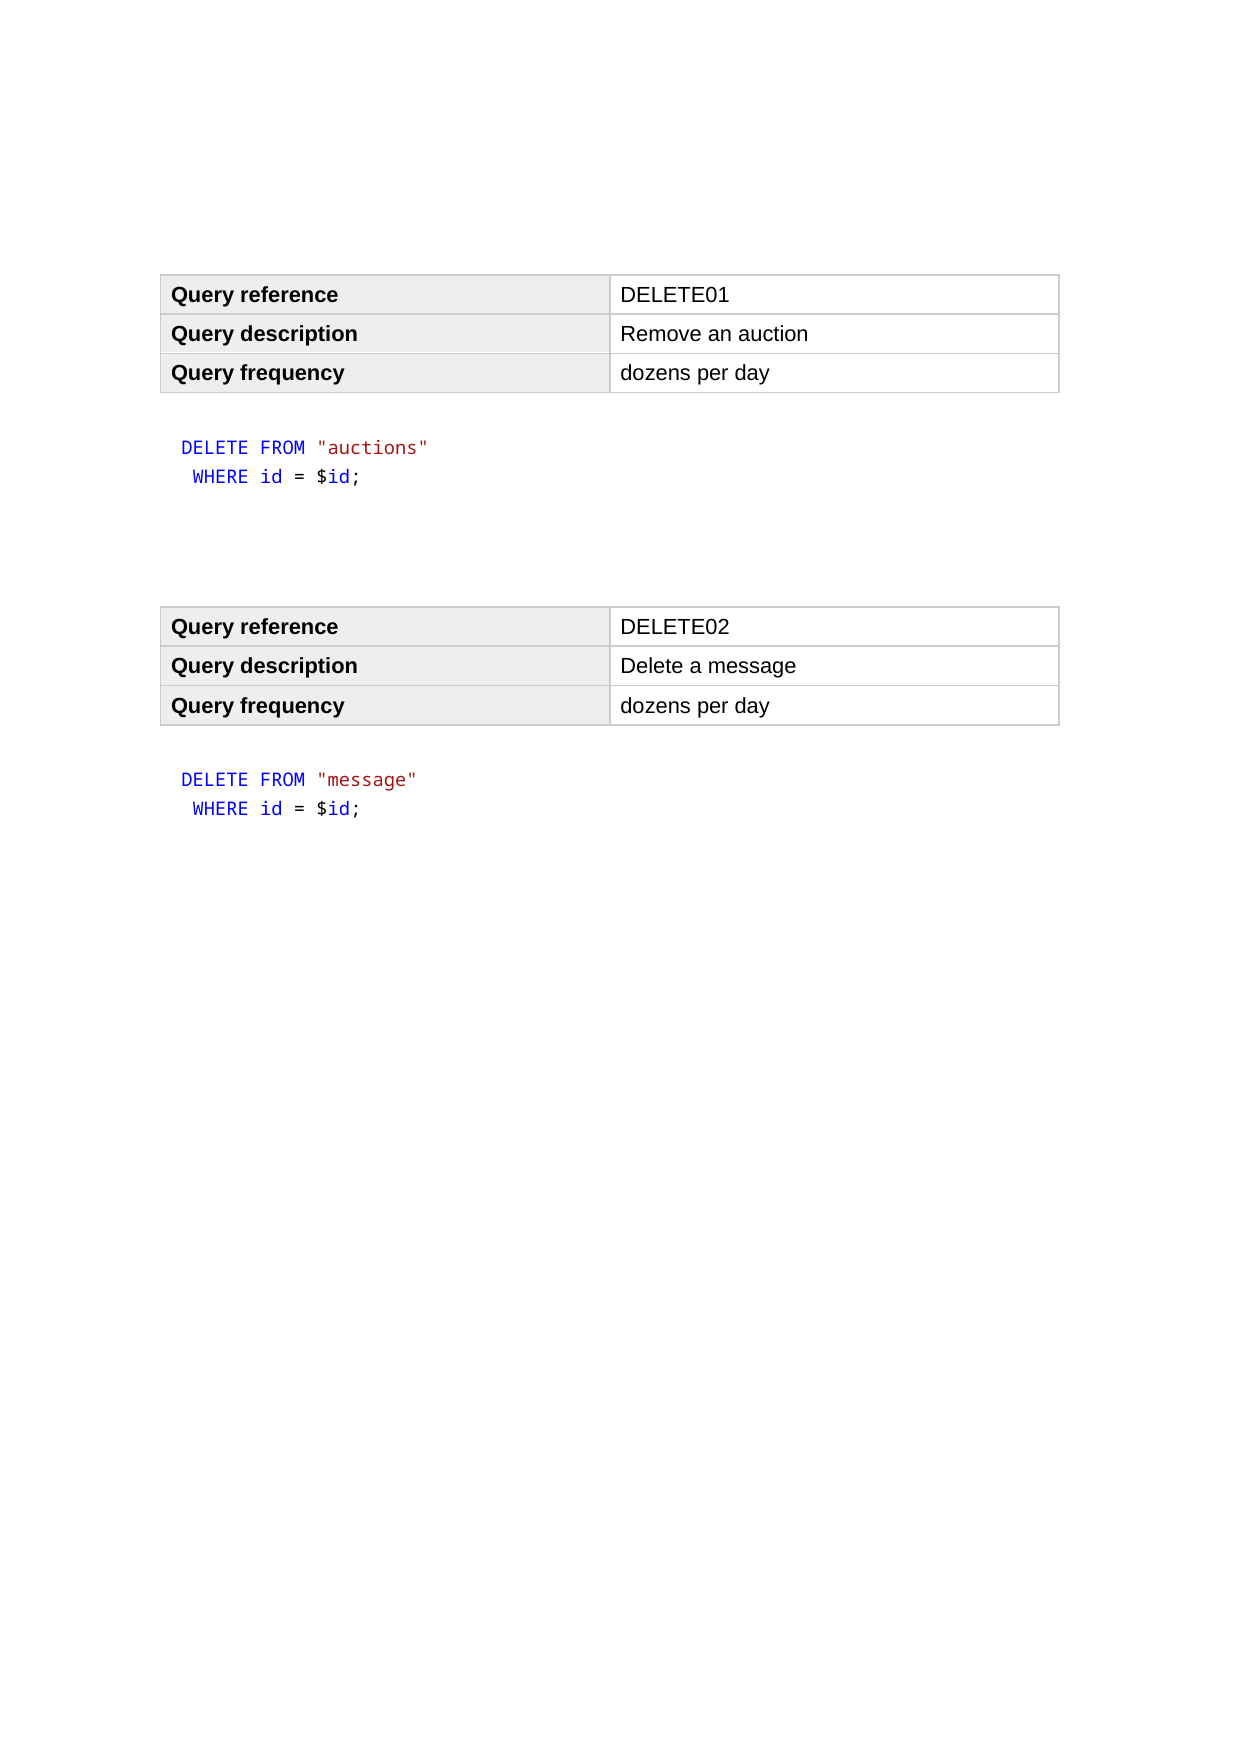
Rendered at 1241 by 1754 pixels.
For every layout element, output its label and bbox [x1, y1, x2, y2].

table_cell [139, 150, 1079, 929]
